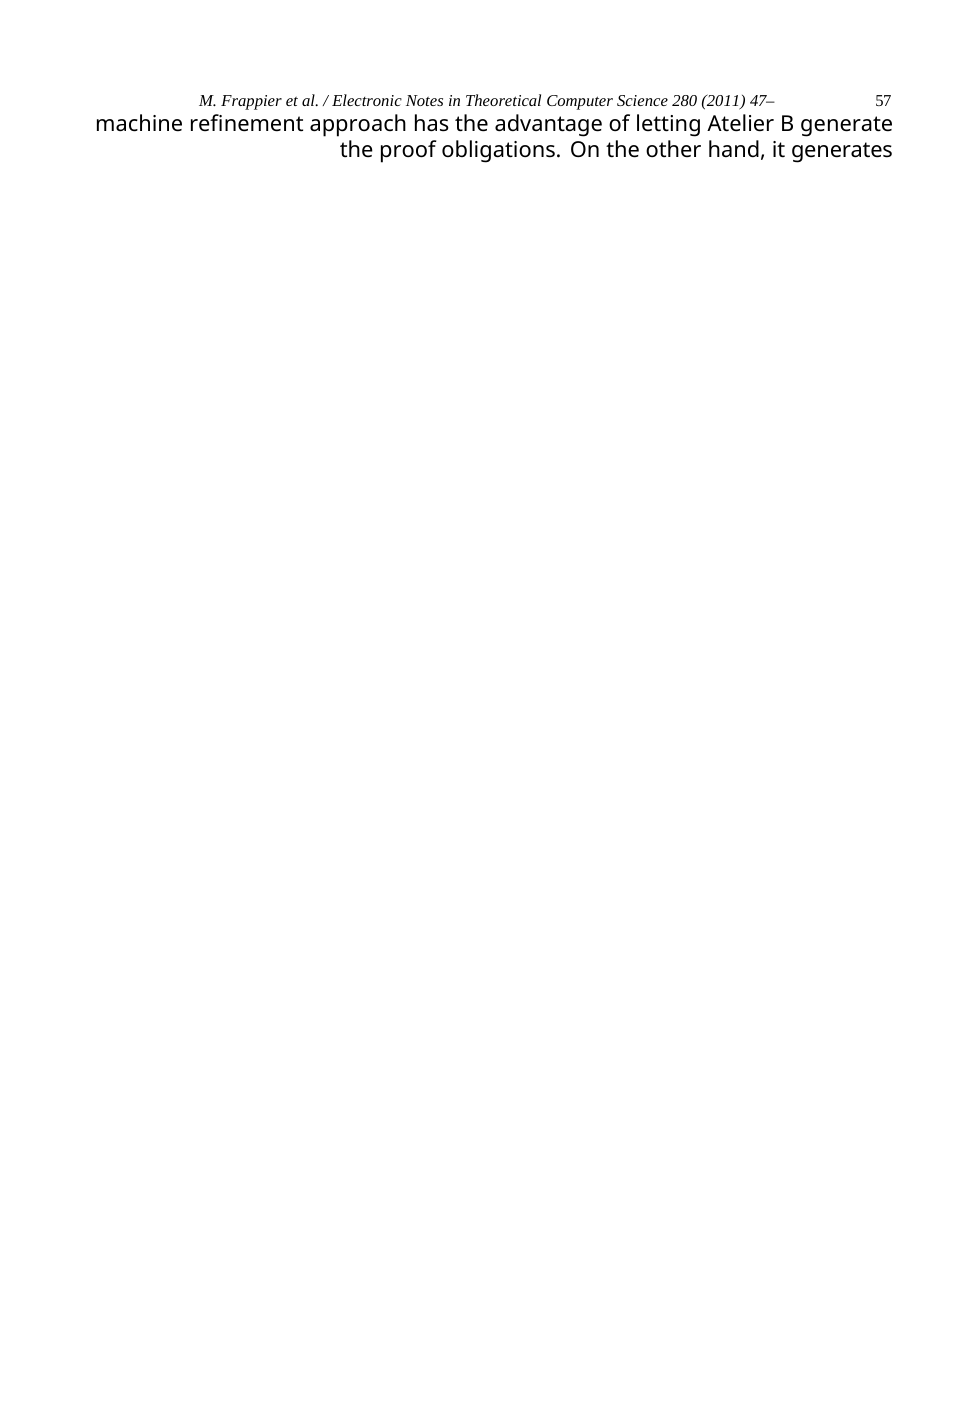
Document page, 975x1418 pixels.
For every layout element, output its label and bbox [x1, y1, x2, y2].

text [94, 110, 893, 164]
